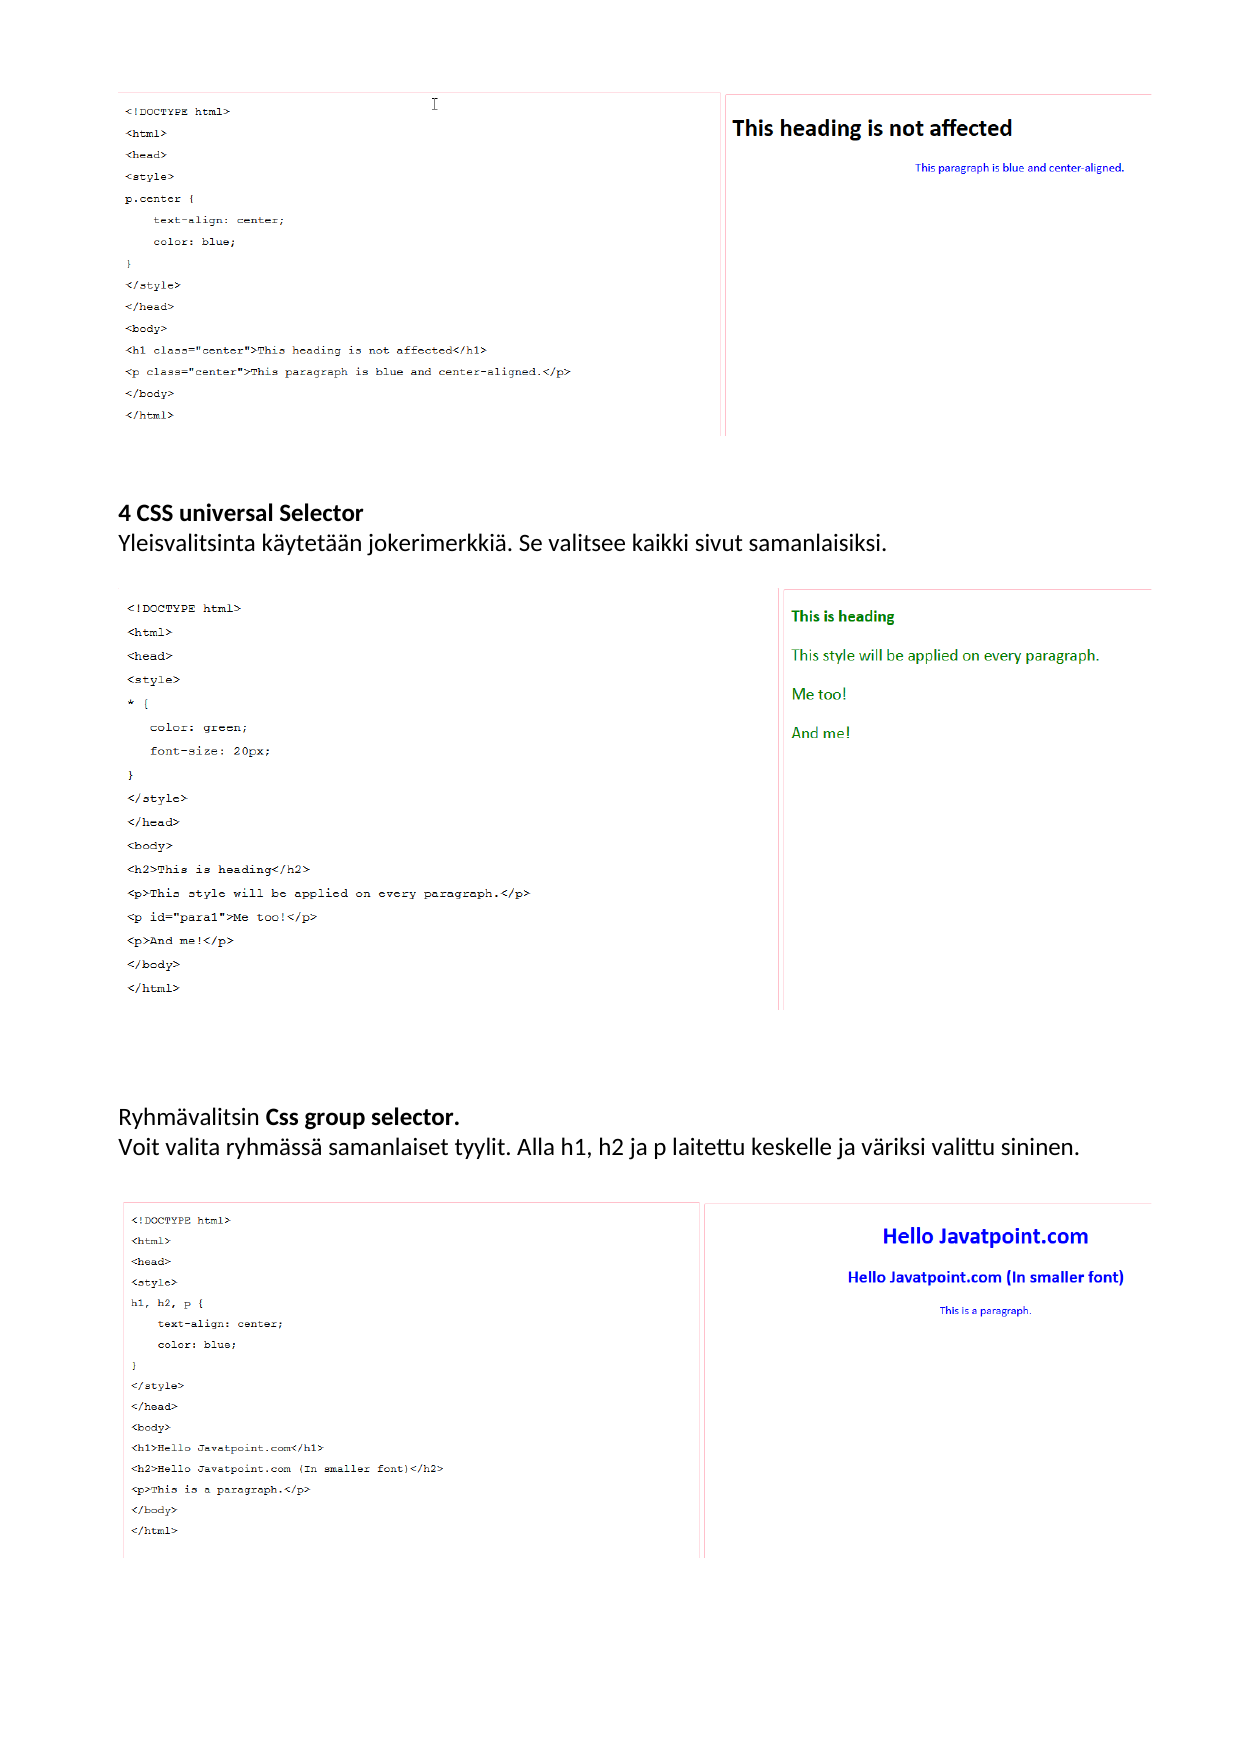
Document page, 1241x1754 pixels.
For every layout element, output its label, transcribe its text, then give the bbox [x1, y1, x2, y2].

picture [118, 89, 1152, 436]
picture [118, 588, 1152, 1010]
picture [118, 1192, 1152, 1558]
text Yleisvalitsinta käytetään jokerimerkkiä. Se valitsee kaikki sivut samanlaisiksi. [118, 527, 1152, 558]
text 4 CSS universal Selector [118, 497, 1152, 527]
text Voit valita ryhmässä samanlaiset tyylit. Alla h1, h2 ja p laitettu keskelle ja väriksi valittu sininen. [118, 1131, 1152, 1162]
text Ryhmävalitsin Css group selector. [118, 1101, 1152, 1131]
